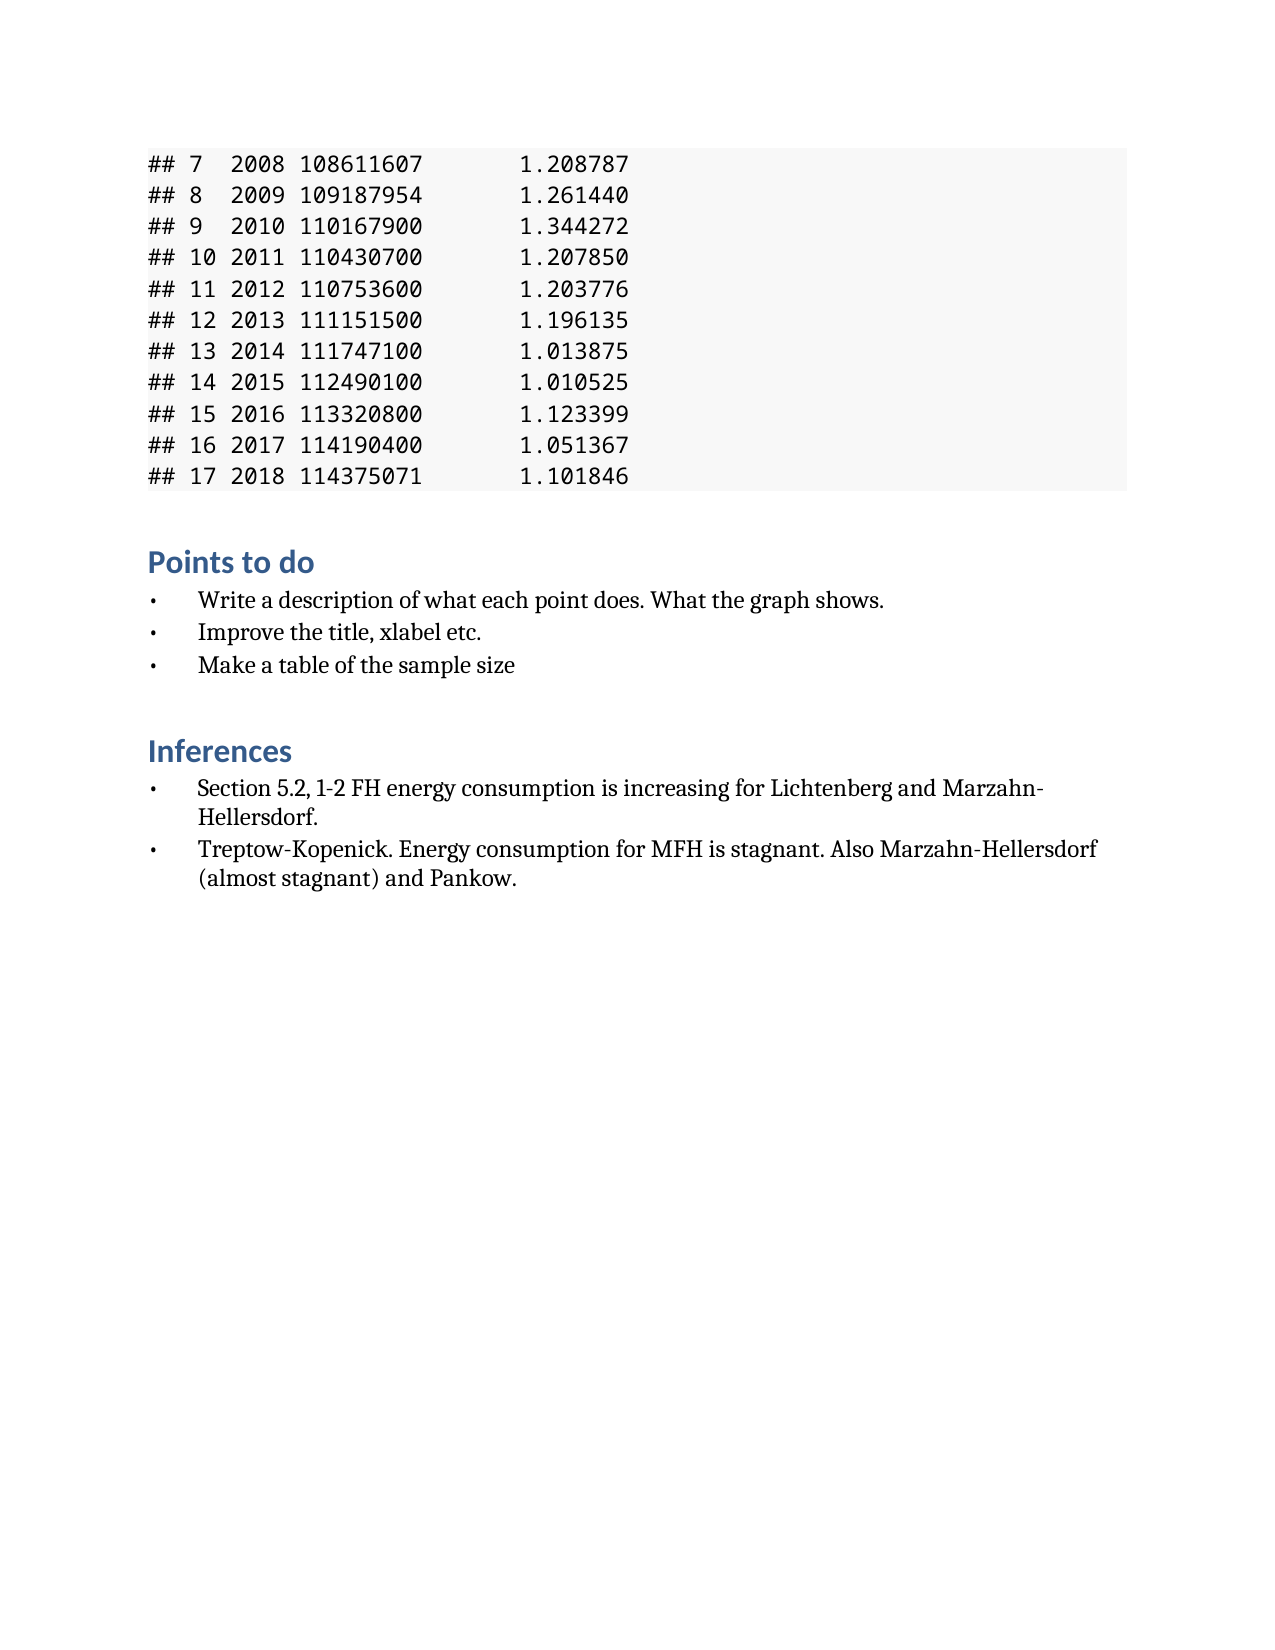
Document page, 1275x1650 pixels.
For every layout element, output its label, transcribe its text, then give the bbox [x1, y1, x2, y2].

list Make a table of the sample size [148, 651, 1127, 679]
subtitle Points to do [148, 541, 1127, 582]
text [148, 148, 1127, 491]
list Improve the title, xlabel etc. [148, 618, 1127, 647]
list Section 5.2, 1-2 FH energy consumption is increasing for Lichtenberg and Marzahn-Hellersdorf. [148, 774, 1127, 832]
subtitle Inferences [148, 729, 1127, 770]
list Write a description of what each point does. What the graph shows. [148, 586, 1127, 614]
list Treptow-Kopenick. Energy consumption for MFH is stagnant. Also Marzahn-Hellersdorf (almost stagnant) and Pankow. [148, 835, 1127, 893]
